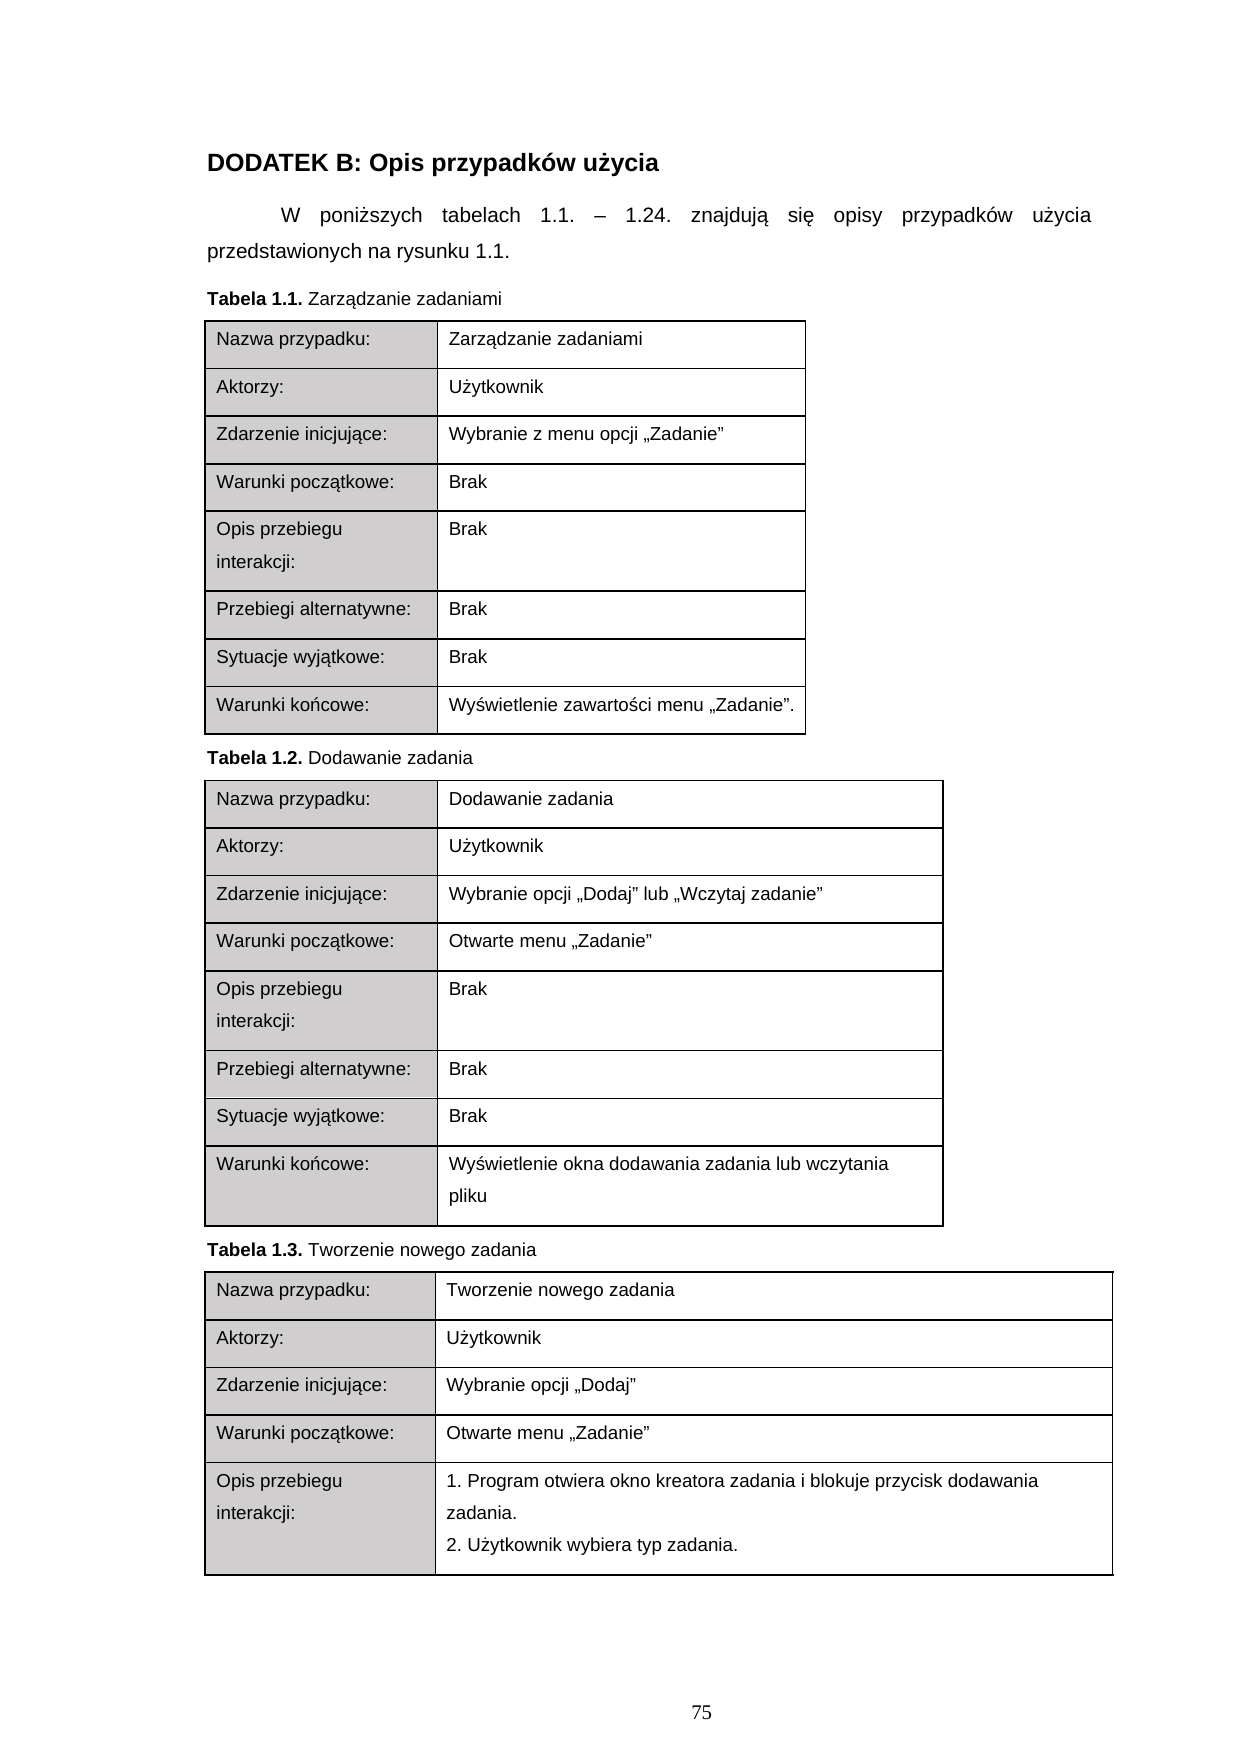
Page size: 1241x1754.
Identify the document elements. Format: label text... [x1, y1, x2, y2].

table_cell Warunki końcowe: [206, 1147, 437, 1225]
table_cell Sytuacje wyjątkowe: [206, 1099, 437, 1145]
table_cell Wyświetlenie okna dodawania zadania lub wczytania pliku [438, 1147, 942, 1225]
table_cell Użytkownik [438, 829, 942, 875]
table_cell Przebiegi alternatywne: [206, 592, 437, 638]
table_cell Brak [438, 1099, 942, 1145]
table_header Zarządzanie zadaniami [438, 322, 805, 368]
table_cell Zdarzenie inicjujące: [206, 1368, 435, 1414]
table_cell Warunki początkowe: [206, 924, 437, 970]
table_cell Warunki początkowe: [206, 1416, 435, 1462]
table_cell Brak [438, 465, 805, 510]
table_header Nazwa przypadku: [206, 1273, 435, 1319]
table_cell Użytkownik [436, 1321, 1112, 1366]
text Tabela 1.2. Dodawanie zadania [207, 747, 1092, 769]
table_cell Sytuacje wyjątkowe: [206, 640, 437, 686]
text W poniższych tabelach 1.1. – 1.24. znajdują się opisy przypadków użycia przedstawionych na rysunku 1.1. [207, 203, 1092, 263]
table_cell Opis przebiegu interakcji: [206, 512, 437, 590]
table_cell Aktorzy: [206, 829, 437, 875]
table_header Nazwa przypadku: [206, 781, 437, 827]
table_cell Wybranie opcji „Dodaj” lub „Wczytaj zadanie” [438, 876, 942, 922]
table_cell Przebiegi alternatywne: [206, 1051, 437, 1097]
subtitle DODATEK B: Opis przypadków użycia [207, 148, 1092, 176]
table_cell Brak [438, 972, 942, 1050]
table_cell Brak [438, 592, 805, 638]
table_cell Brak [438, 1051, 942, 1097]
table_cell Opis przebiegu interakcji: [206, 1463, 435, 1574]
table_cell Brak [438, 512, 805, 590]
table_cell Warunki końcowe: [206, 687, 437, 733]
table_cell Aktorzy: [206, 369, 437, 415]
table_cell Użytkownik [438, 369, 805, 415]
text Tabela 1.1. Zarządzanie zadaniami [207, 288, 1092, 309]
table_cell Aktorzy: [206, 1321, 435, 1366]
table_header Dodawanie zadania [438, 781, 942, 827]
table_cell Otwarte menu „Zadanie” [436, 1416, 1112, 1462]
table_cell Brak [438, 640, 805, 686]
table_header Nazwa przypadku: [206, 322, 437, 368]
table_cell Opis przebiegu interakcji: [206, 972, 437, 1050]
table_cell Otwarte menu „Zadanie” [438, 924, 942, 970]
table_header Tworzenie nowego zadania [436, 1273, 1112, 1319]
table_cell Warunki początkowe: [206, 465, 437, 510]
table_cell Wyświetlenie zawartości menu „Zadanie”. [438, 687, 805, 733]
table_cell Zdarzenie inicjujące: [206, 876, 437, 922]
table_cell Wybranie z menu opcji „Zadanie” [438, 417, 805, 463]
table_cell Zdarzenie inicjujące: [206, 417, 437, 463]
table_cell Wybranie opcji „Dodaj” [436, 1368, 1112, 1414]
text Tabela 1.3. Tworzenie nowego zadania [207, 1239, 1092, 1261]
